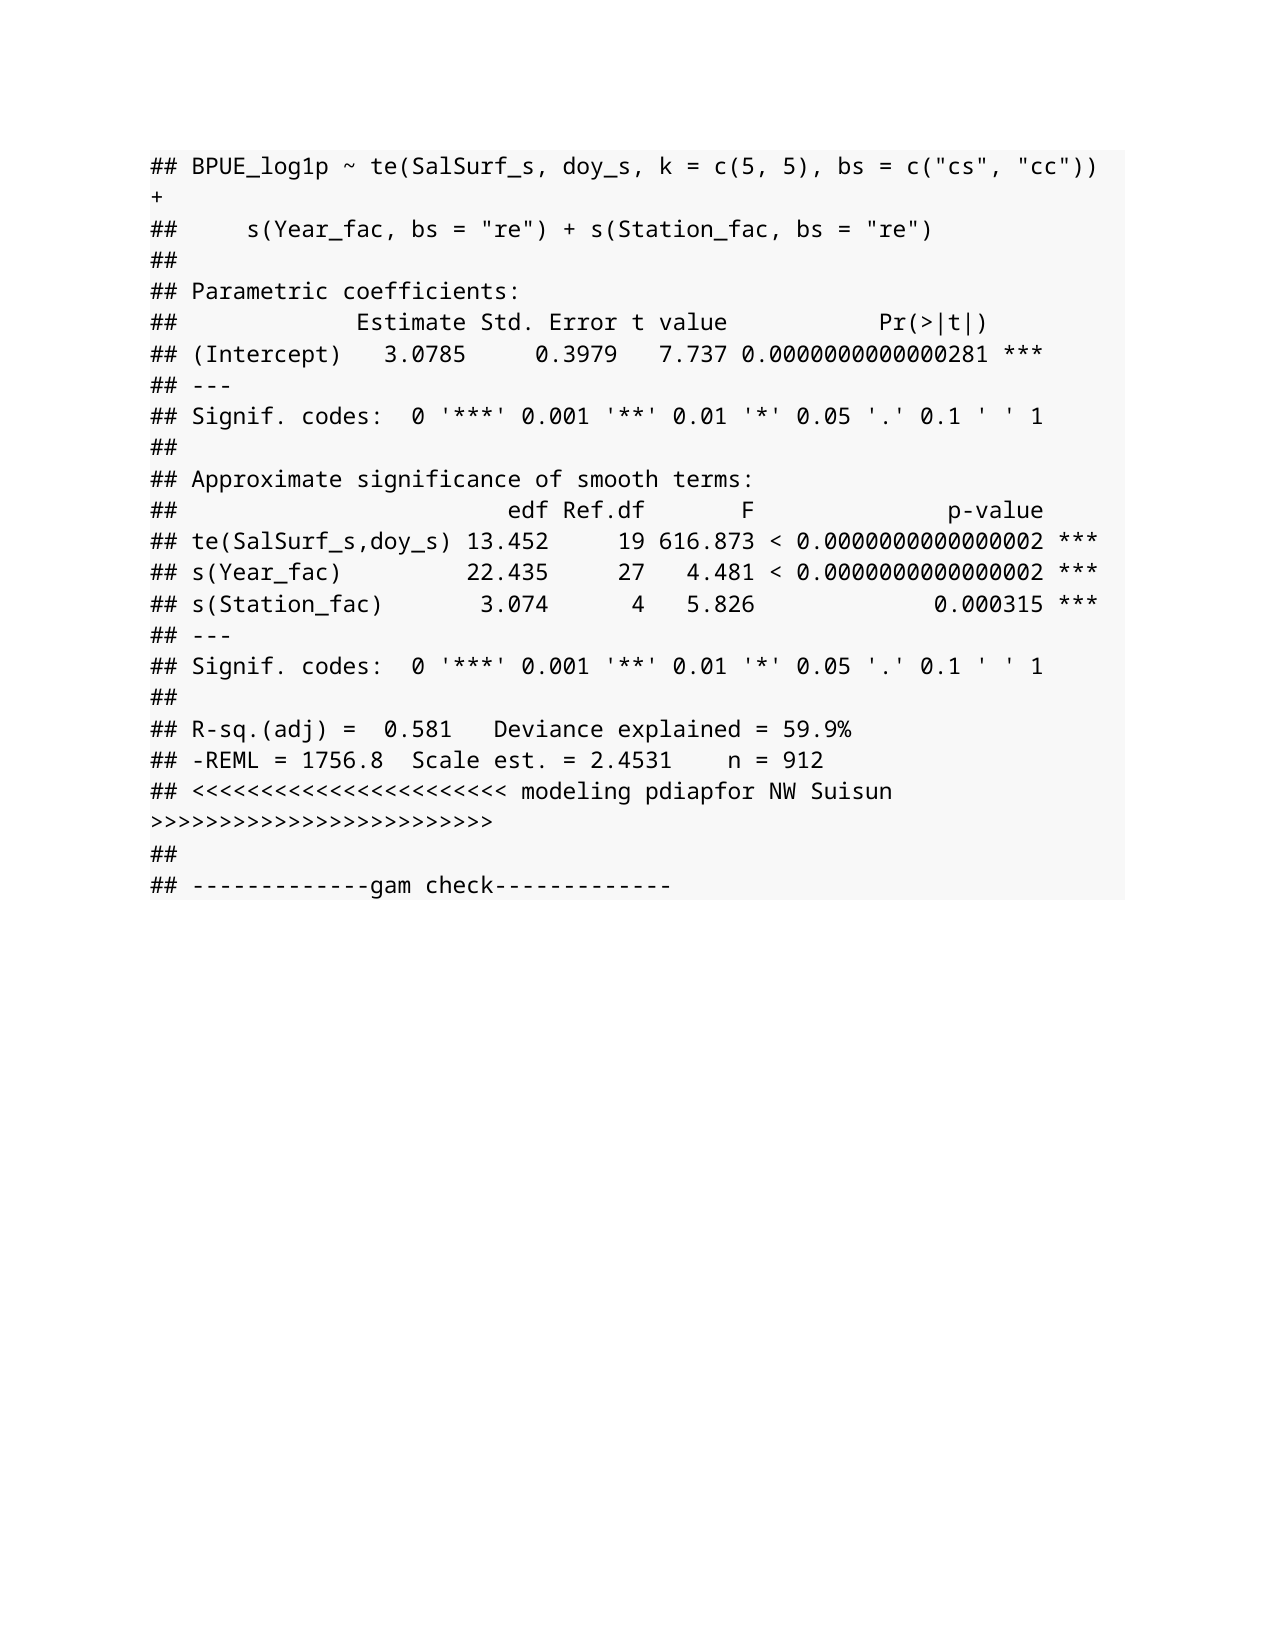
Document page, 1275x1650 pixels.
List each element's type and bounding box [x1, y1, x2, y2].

text [150, 150, 1125, 900]
